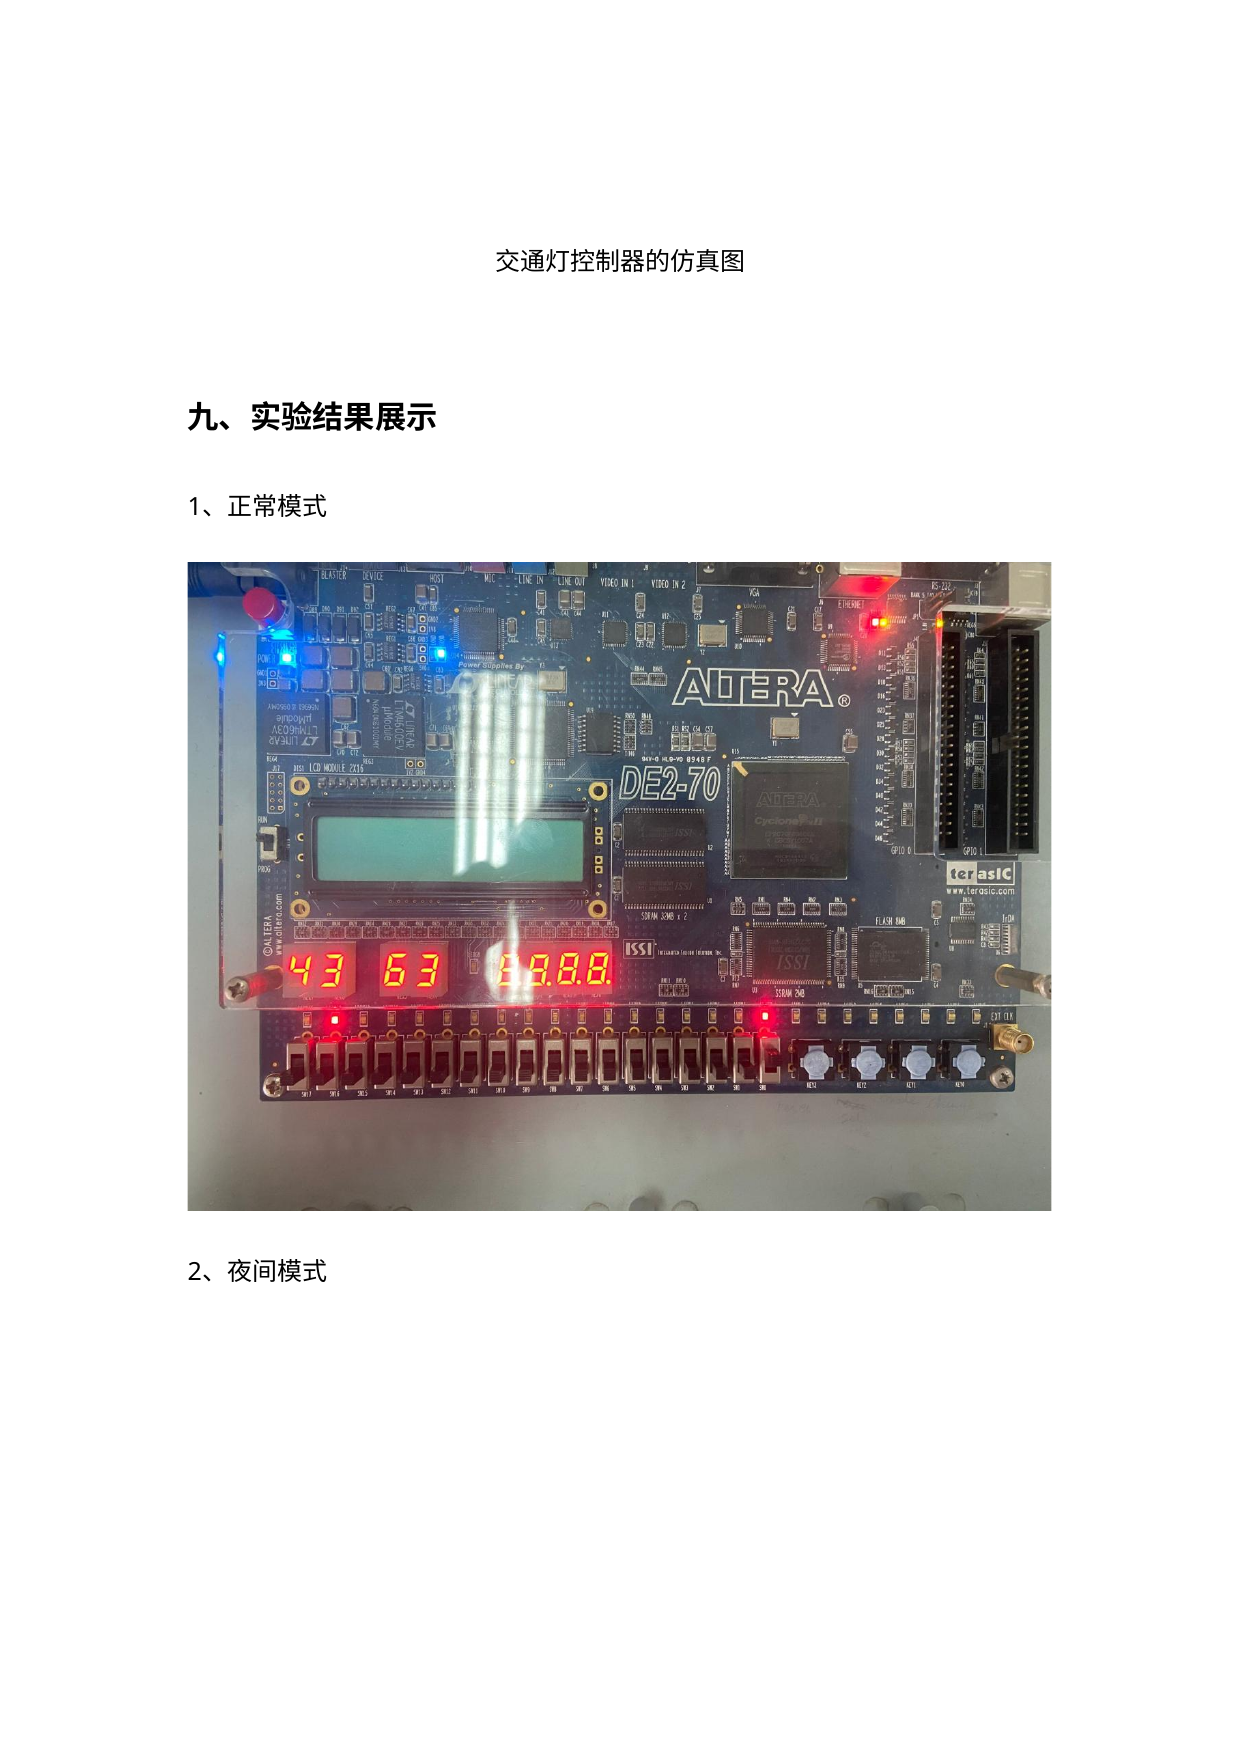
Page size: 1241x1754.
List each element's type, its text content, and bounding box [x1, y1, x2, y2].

list 2、夜间模式 [187, 1237, 1053, 1302]
list 1、正常模式 [187, 472, 1053, 537]
picture [187, 562, 1052, 1211]
list 九、实验结果展示 [187, 382, 1053, 447]
text 交通灯控制器的仿真图 [187, 227, 1053, 292]
